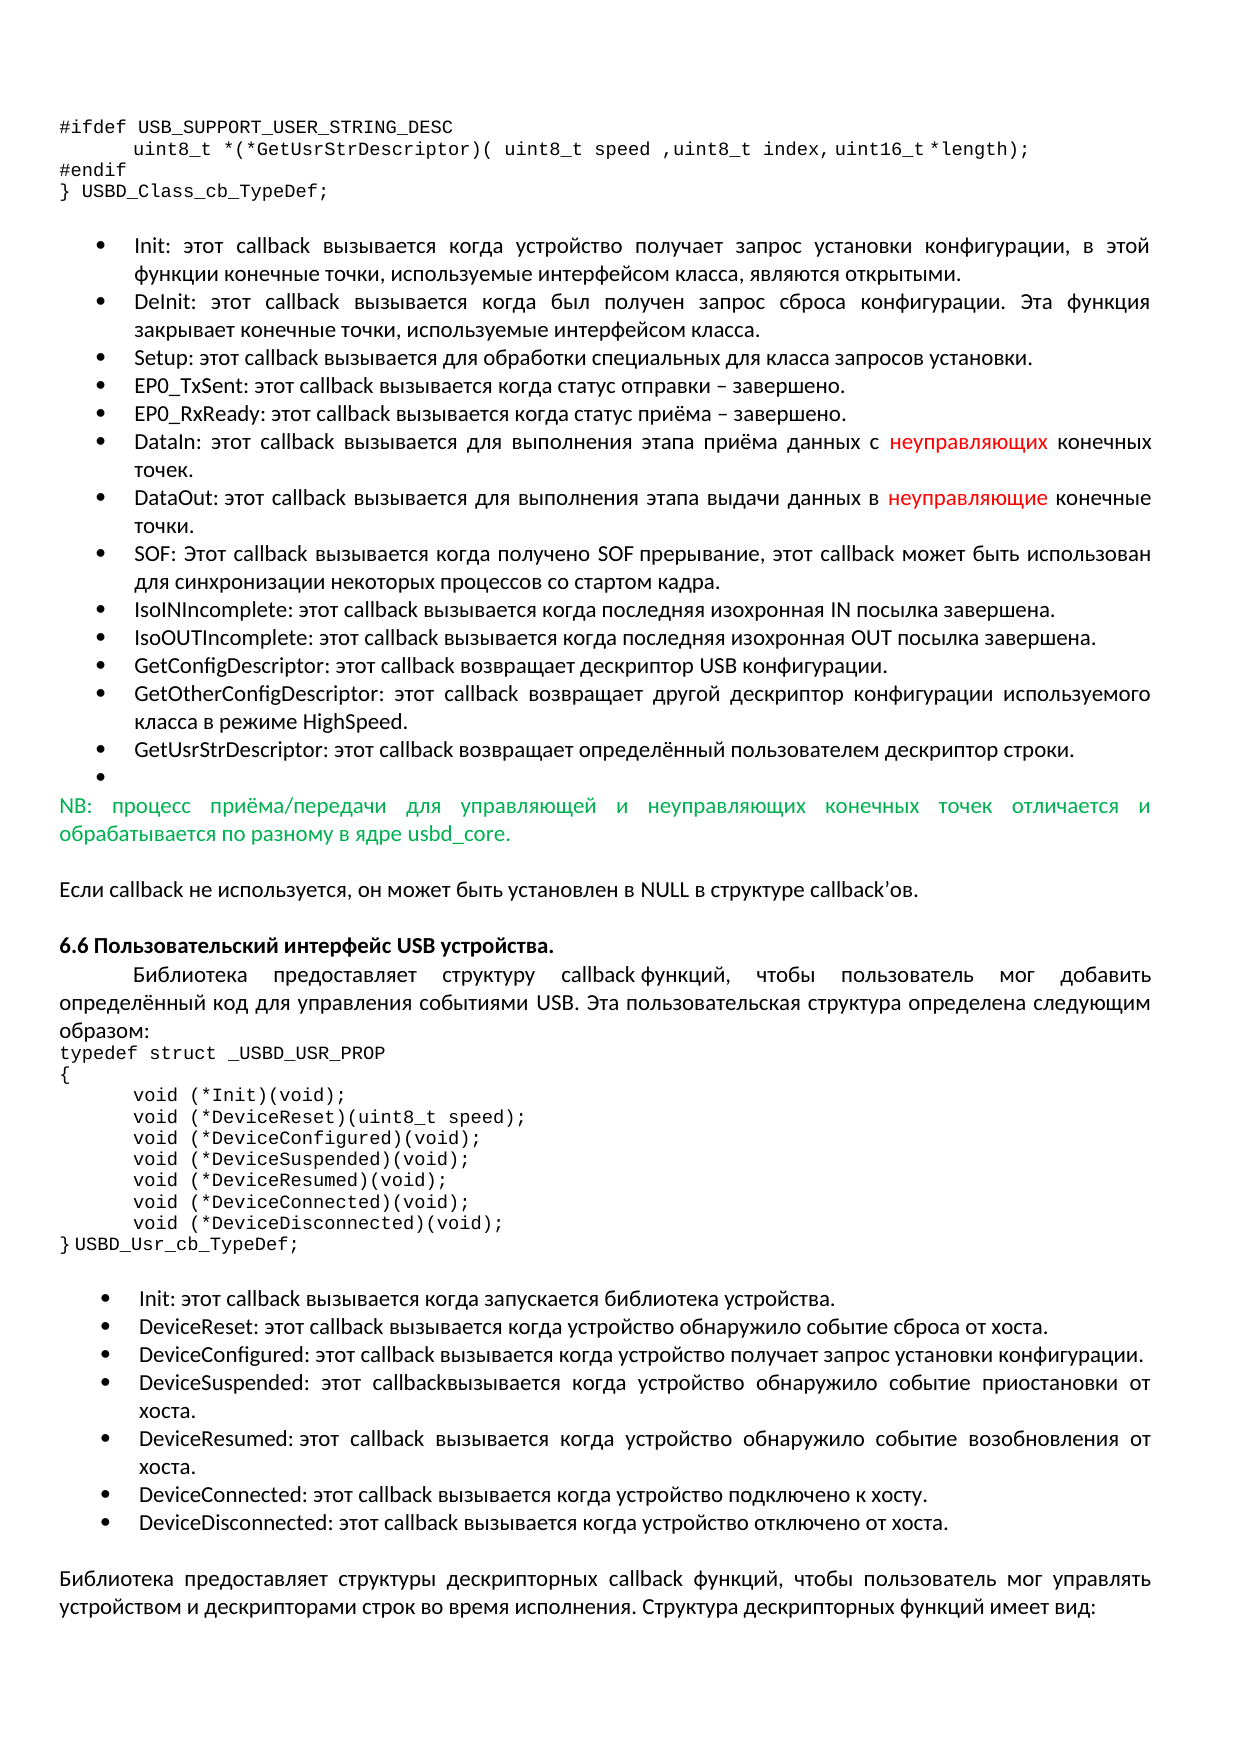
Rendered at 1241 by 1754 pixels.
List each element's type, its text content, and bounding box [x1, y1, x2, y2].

text void (*DeviceResumed)(void); [59, 1171, 1152, 1192]
text void (*DeviceConnected)(void); [59, 1192, 1152, 1214]
text } USBD_Class_cb_TypeDef; [59, 182, 1152, 203]
list DeviceConfigured: этот callback вызывается когда устройство получает запрос установки конфигурации. [101, 1340, 1152, 1368]
list DataOut: этот callback вызывается для выполнения этапа выдачи данных в неуправляющие конечные точки. [97, 483, 1152, 539]
text NB: процесс приёма/передачи для управляющей и неуправляющих конечных точек отличается и обрабатывается по разному в ядре usbd_core. [59, 792, 1152, 848]
text void (*DeviceSuspended)(void); [59, 1150, 1152, 1171]
text #endif [59, 161, 1152, 182]
text } USBD_Usr_cb_TypeDef; [59, 1235, 1152, 1256]
list DeviceConnected: этот callback вызывается когда устройство подключено к хосту. [101, 1480, 1152, 1508]
list GetConfigDescriptor: этот callback возвращает дескриптор USB конфигурации. [97, 651, 1152, 679]
list DeviceResumed: этот callback вызывается когда устройство обнаружило событие возобновления от хоста. [101, 1424, 1152, 1480]
list Init: этот callback вызывается когда устройство получает запрос установки конфигурации, в этой функции конечные точки, используемые интерфейсом класса, являются открытыми. [97, 231, 1152, 287]
text Библиотека предоставляет структуры дескрипторных callback функций, чтобы пользователь мог управлять устройством и дескрипторами строк во время исполнения. Структура дескрипторных функций имеет вид: [59, 1564, 1152, 1621]
text void (*DeviceConfigured)(void); [59, 1129, 1152, 1150]
list DeviceDisconnected: этот callback вызывается когда устройство отключено от хоста. [101, 1508, 1152, 1536]
text typedef struct _USBD_USR_PROP [59, 1044, 1152, 1065]
list GetUsrStrDescriptor: этот callback возвращает определённый пользователем дескриптор строки. [97, 736, 1152, 763]
list EP0_RxReady: этот callback вызывается когда статус приёма – завершено. [97, 399, 1152, 427]
list DeviceReset: этот callback вызывается когда устройство обнаружило событие сброса от хоста. [101, 1312, 1152, 1340]
list Setup: этот callback вызывается для обработки специальных для класса запросов установки. [97, 343, 1152, 371]
text void (*DeviceDisconnected)(void); [59, 1214, 1152, 1235]
list GetOtherConfigDescriptor: этот callback возвращает другой дескриптор конфигурации используемого класса в режиме HighSpeed. [97, 679, 1152, 736]
text #ifdef USB_SUPPORT_USER_STRING_DESC [59, 118, 1152, 139]
list DeviceSuspended: этот callbackвызывается когда устройство обнаружило событие приостановки от хоста. [101, 1368, 1152, 1424]
text uint8_t *(*GetUsrStrDescriptor)( uint8_t speed ,uint8_t index, uint16_t *length); [59, 139, 1152, 161]
list SOF: Этот callback вызывается когда получено SOF прерывание, этот callback может быть использован для синхронизации некоторых процессов со стартом кадра. [97, 539, 1152, 595]
text void (*DeviceReset)(uint8_t speed); [59, 1107, 1152, 1129]
list IsoINIncomplete: этот callback вызывается когда последняя изохронная IN посылка завершена. [97, 595, 1152, 623]
text 6.6 Пользовательский интерфейс USB устройства. [59, 932, 1152, 960]
list DataIn: этот callback вызывается для выполнения этапа приёма данных с неуправляющих конечных точек. [97, 427, 1152, 483]
list EP0_TxSent: этот callback вызывается когда статус отправки – завершено. [97, 371, 1152, 399]
list DeInit: этот callback вызывается когда был получен запрос сброса конфигурации. Эта функция закрывает конечные точки, используемые интерфейсом класса. [97, 287, 1152, 343]
text void (*Init)(void); [59, 1086, 1152, 1107]
list Init: этот callback вызывается когда запускается библиотека устройства. [101, 1284, 1152, 1312]
text Если callback не используется, он может быть установлен в NULL в структуре callback’ов. [59, 876, 1152, 904]
text { [59, 1065, 1152, 1086]
list IsoOUTIncomplete: этот callback вызывается когда последняя изохронная OUT посылка завершена. [97, 623, 1152, 651]
text Библиотека предоставляет структуру callback функций, чтобы пользователь мог добавить определённый код для управления событиями USB. Эта пользовательская структура определена следующим образом: [59, 960, 1152, 1044]
